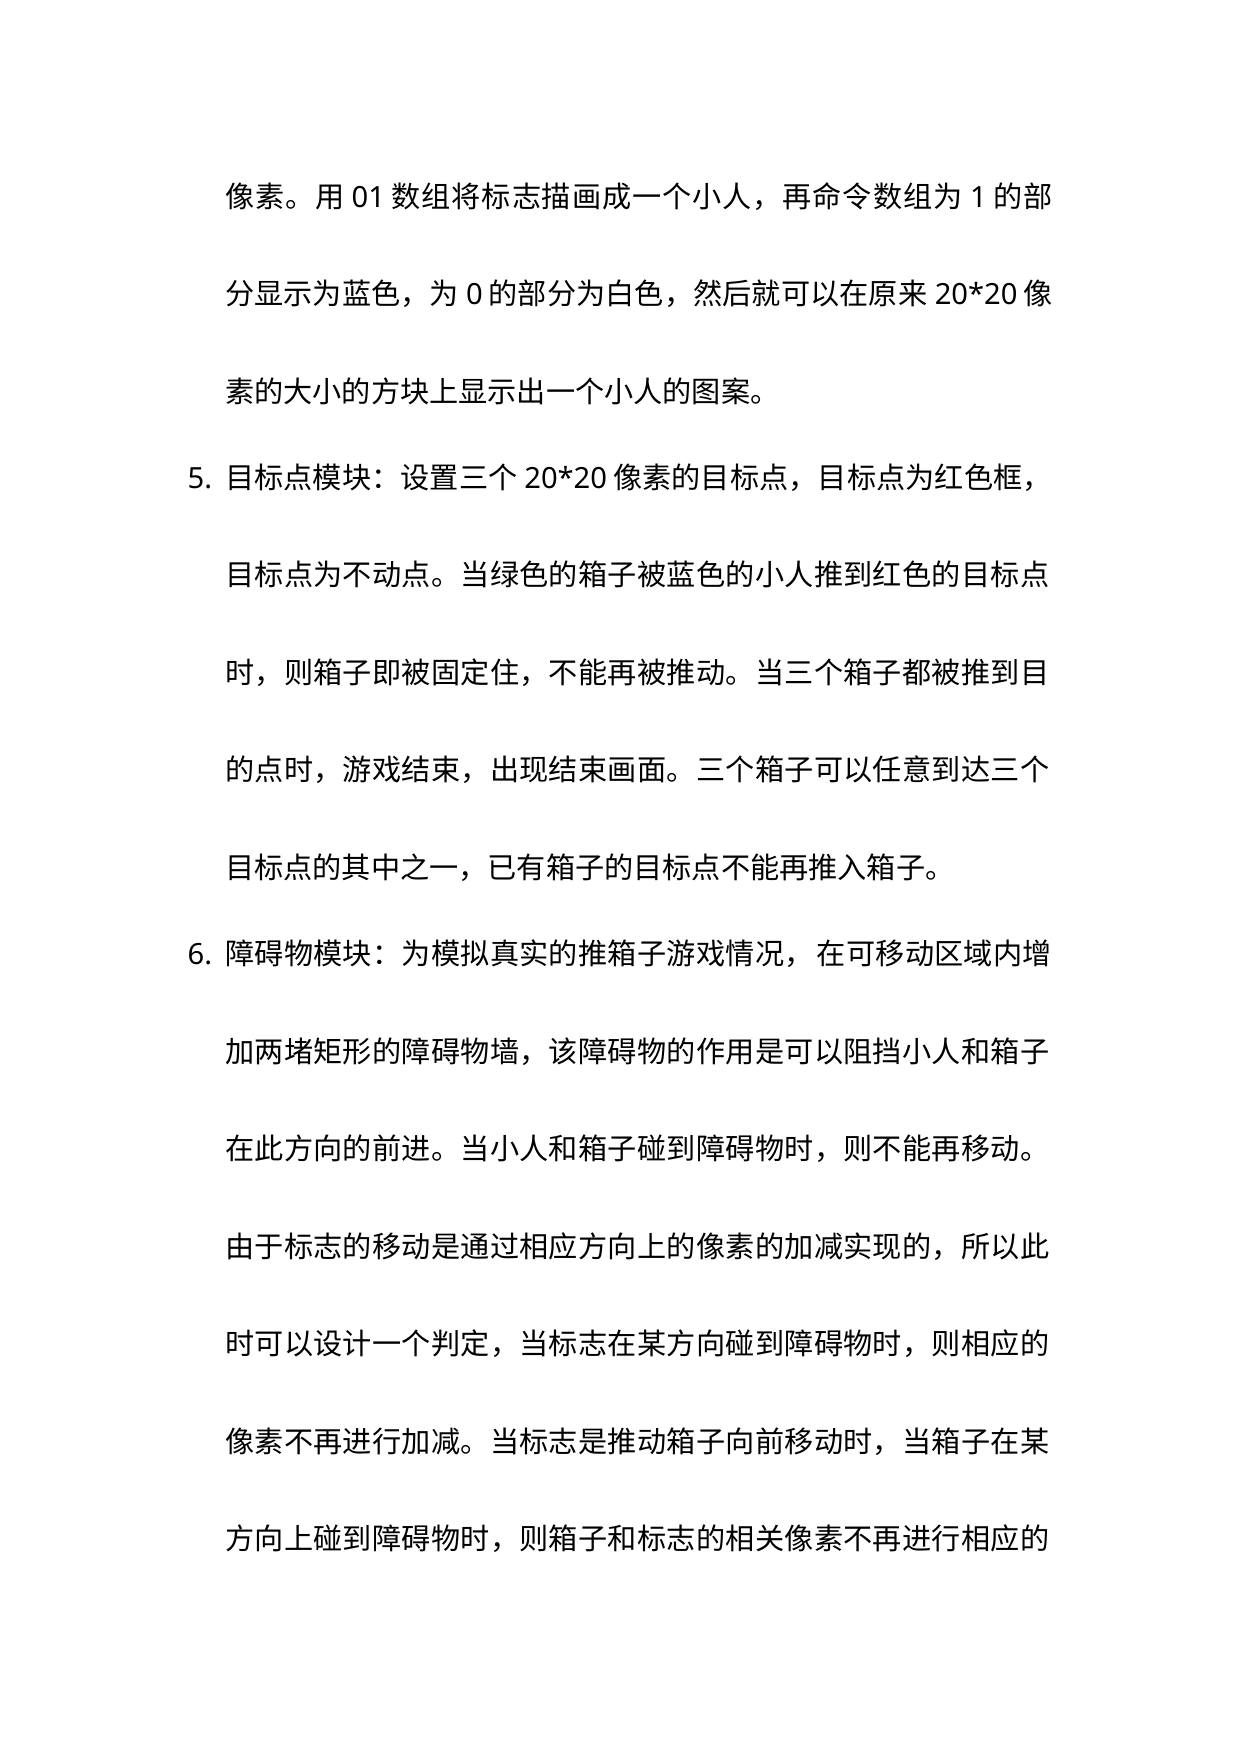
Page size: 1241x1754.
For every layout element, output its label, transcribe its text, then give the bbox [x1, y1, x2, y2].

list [187, 919, 1053, 1569]
list 目标点模块：设置三个20*20像素的目标点，目标点为红色框，目标点为不动点。当绿色的箱子被蓝色的小人推到红色的目标点时，则箱子即被固定住，不能再被推动。当三个箱子都被推到目的点时，游戏结束，出现结束画面。三个箱子可以任意到达三个目标点的其中之一，已有箱子的目标点不能再推入箱子。 [187, 443, 1053, 898]
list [187, 162, 1053, 422]
